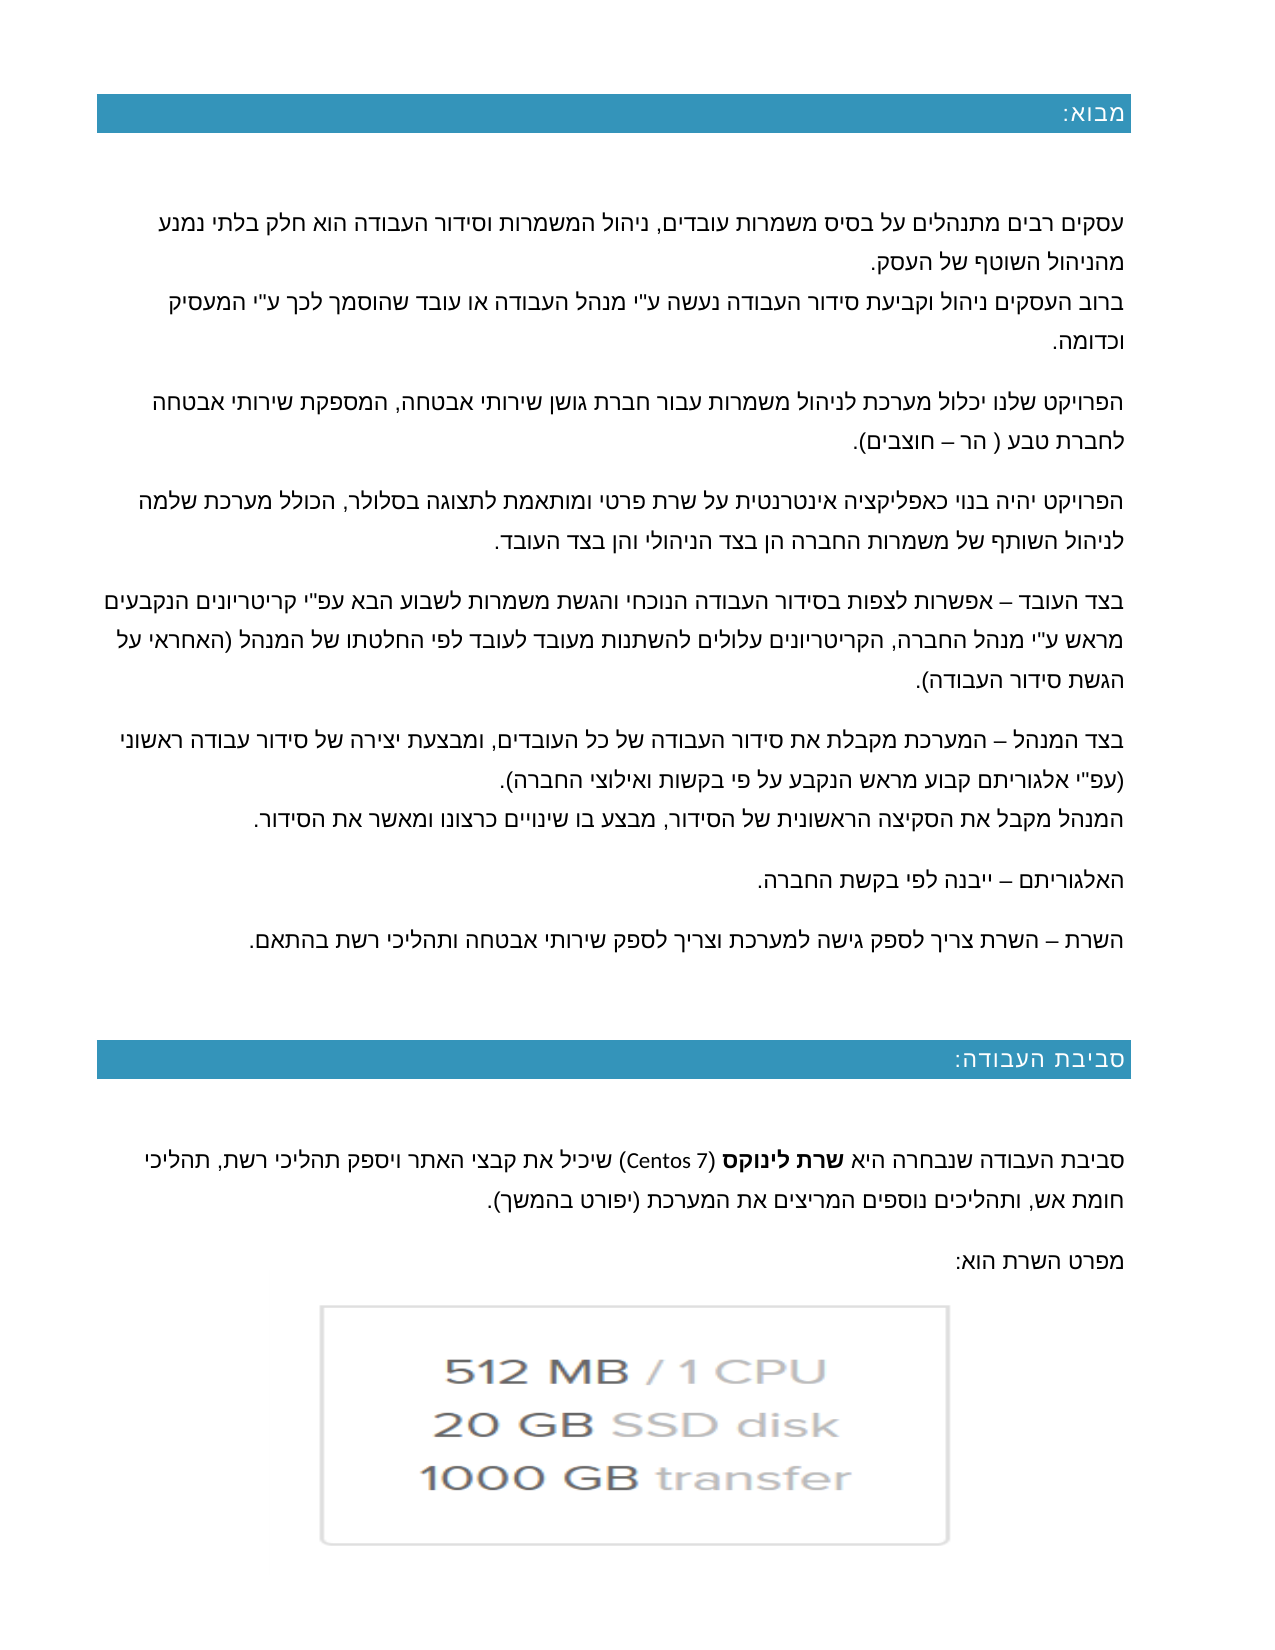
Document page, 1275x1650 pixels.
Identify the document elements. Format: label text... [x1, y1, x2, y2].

text האלגוריתם – ייבנה לפי בקשת החברה. [103, 867, 1125, 893]
text סביבת העבודה שנבחרה היא שרת לינוקס (Centos 7) שיכיל את קבצי האתר ויספק תהליכי רשת, תהליכי חומת אש, ותהליכים נוספים המריצים את המערכת (יפורט בהמשך). [103, 1146, 1125, 1214]
subtitle מבוא: [103, 100, 1125, 126]
text מפרט השרת הוא: [103, 1248, 1125, 1274]
picture [268, 1274, 1007, 1575]
text בצד העובד – אפשרות לצפות בסידור העבודה הנוכחי והגשת משמרות לשבוע הבא עפ"י קריטריונים הנקבעים מראש ע"י מנהל החברה, הקריטריונים עלולים להשתנות מעובד לעובד לפי החלטתו של המנהל (האחראי על הגשת סידור העבודה). [103, 588, 1125, 693]
text הפרויקט יהיה בנוי כאפליקציה אינטרנטית על שרת פרטי ומותאמת לתצוגה בסלולר, הכולל מערכת שלמה לניהול השותף של משמרות החברה הן בצד הניהולי והן בצד העובד. [103, 488, 1125, 554]
subtitle סביבת העבודה: [103, 1046, 1125, 1073]
text עסקים רבים מתנהלים על בסיס משמרות עובדים, ניהול המשמרות וסידור העבודה הוא חלק בלתי נמנע מהניהול השוטף של העסק. ברוב העסקים ניהול וקביעת סידור העבודה נעשה ע"י מנהל העבודה או עובד שהוסמך לכך ע"י המעסיק וכדומה. [103, 210, 1125, 354]
text השרת – השרת צריך לספק גישה למערכת וצריך לספק שירותי אבטחה ותהליכי רשת בהתאם. [103, 927, 1125, 953]
text בצד המנהל – המערכת מקבלת את סידור העבודה של כל העובדים, ומבצעת יצירה של סידור עבודה ראשוני (עפ"י אלגוריתם קבוע מראש הנקבע על פי בקשות ואילוצי החברה). המנהל מקבל את הסקיצה הראשונית של הסידור, מבצע בו שינויים כרצונו ומאשר את הסידור. [103, 727, 1125, 833]
text הפרויקט שלנו יכלול מערכת לניהול משמרות עבור חברת גושן שירותי אבטחה, המספקת שירותי אבטחה לחברת טבע ( הר – חוצבים). [103, 388, 1125, 454]
